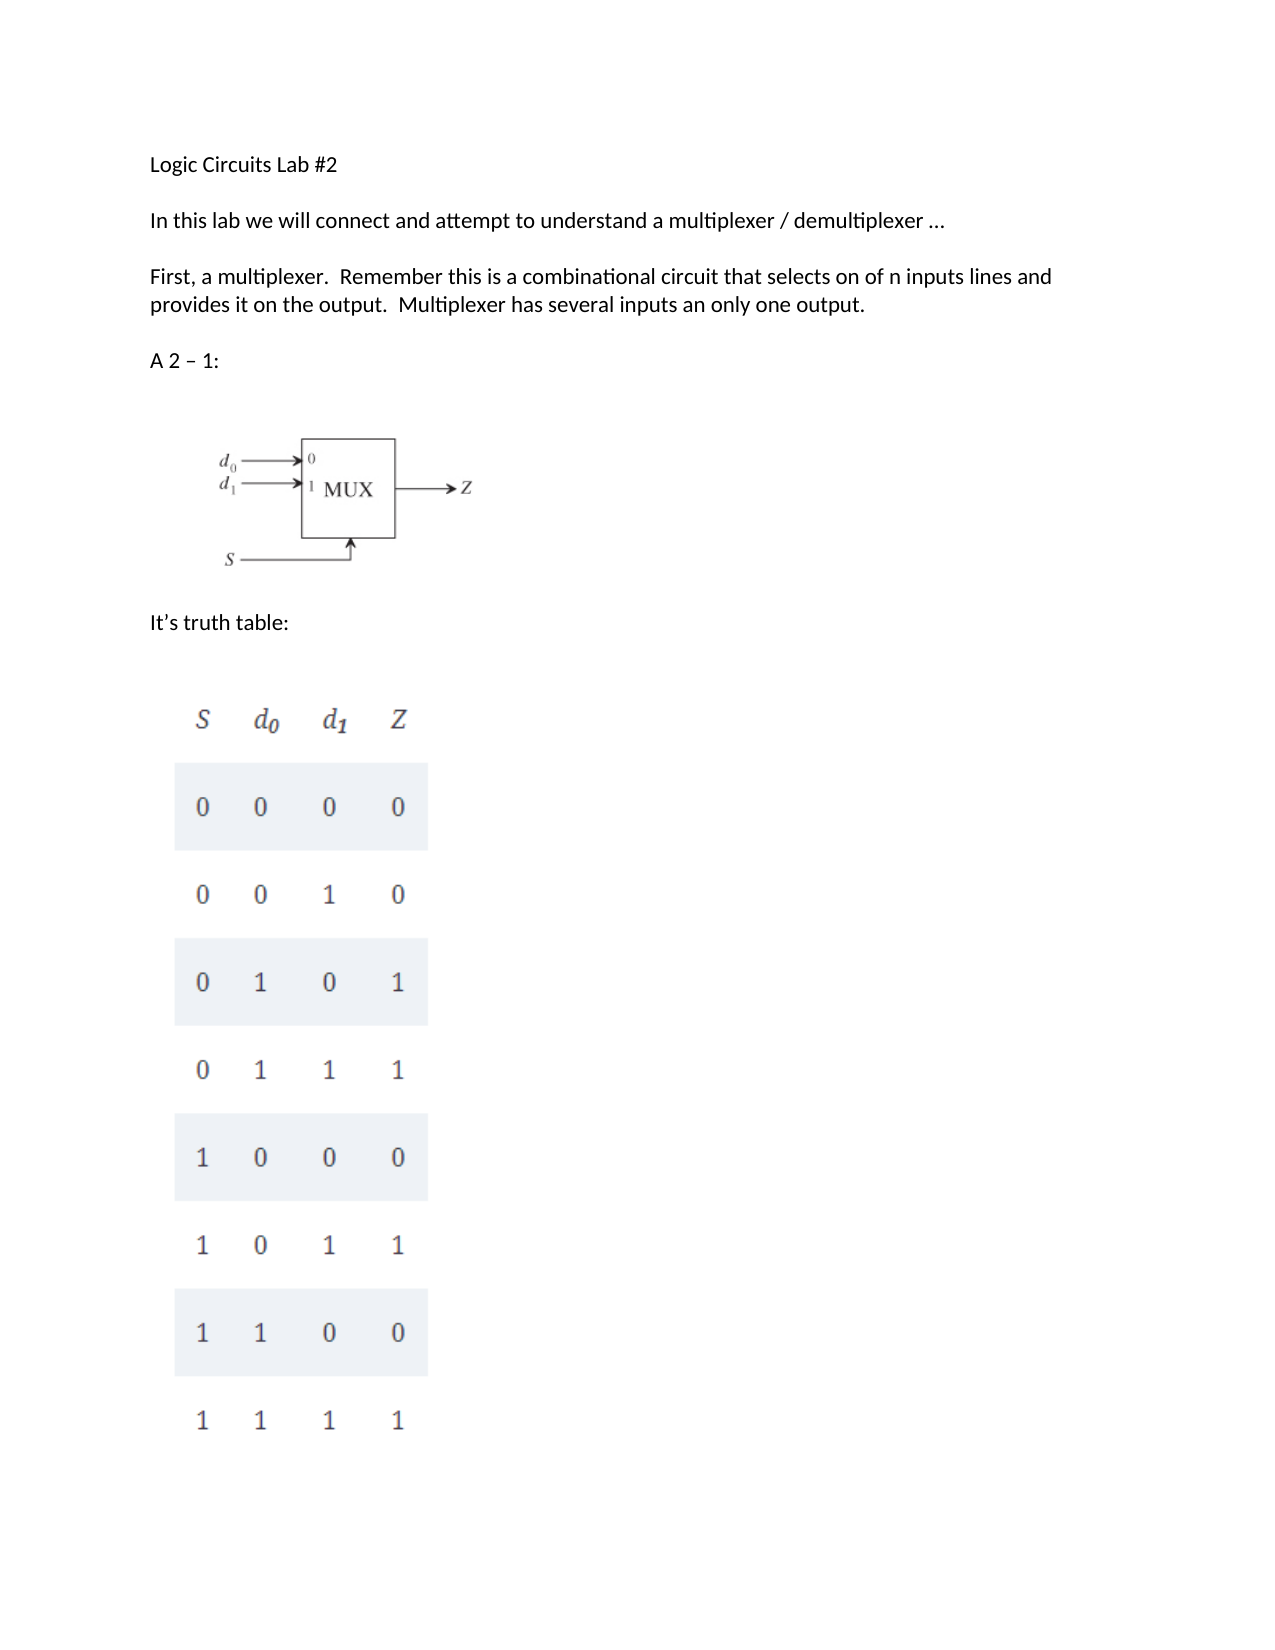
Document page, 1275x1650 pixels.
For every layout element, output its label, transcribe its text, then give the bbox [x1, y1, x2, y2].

picture [150, 664, 522, 1486]
text Logic Circuits Lab #2 [150, 150, 1125, 178]
text First, a multiplexer. Remember this is a combinational circuit that selects on of n inputs lines and provides it on the output. Multiplexer has several inputs an only one output. [150, 262, 1125, 318]
text In this lab we will connect and attempt to understand a multiplexer / demultiplexer … [150, 206, 1125, 234]
text It’s truth table: [150, 608, 1125, 636]
text A 2 – 1: [150, 346, 1125, 374]
picture [150, 402, 543, 580]
